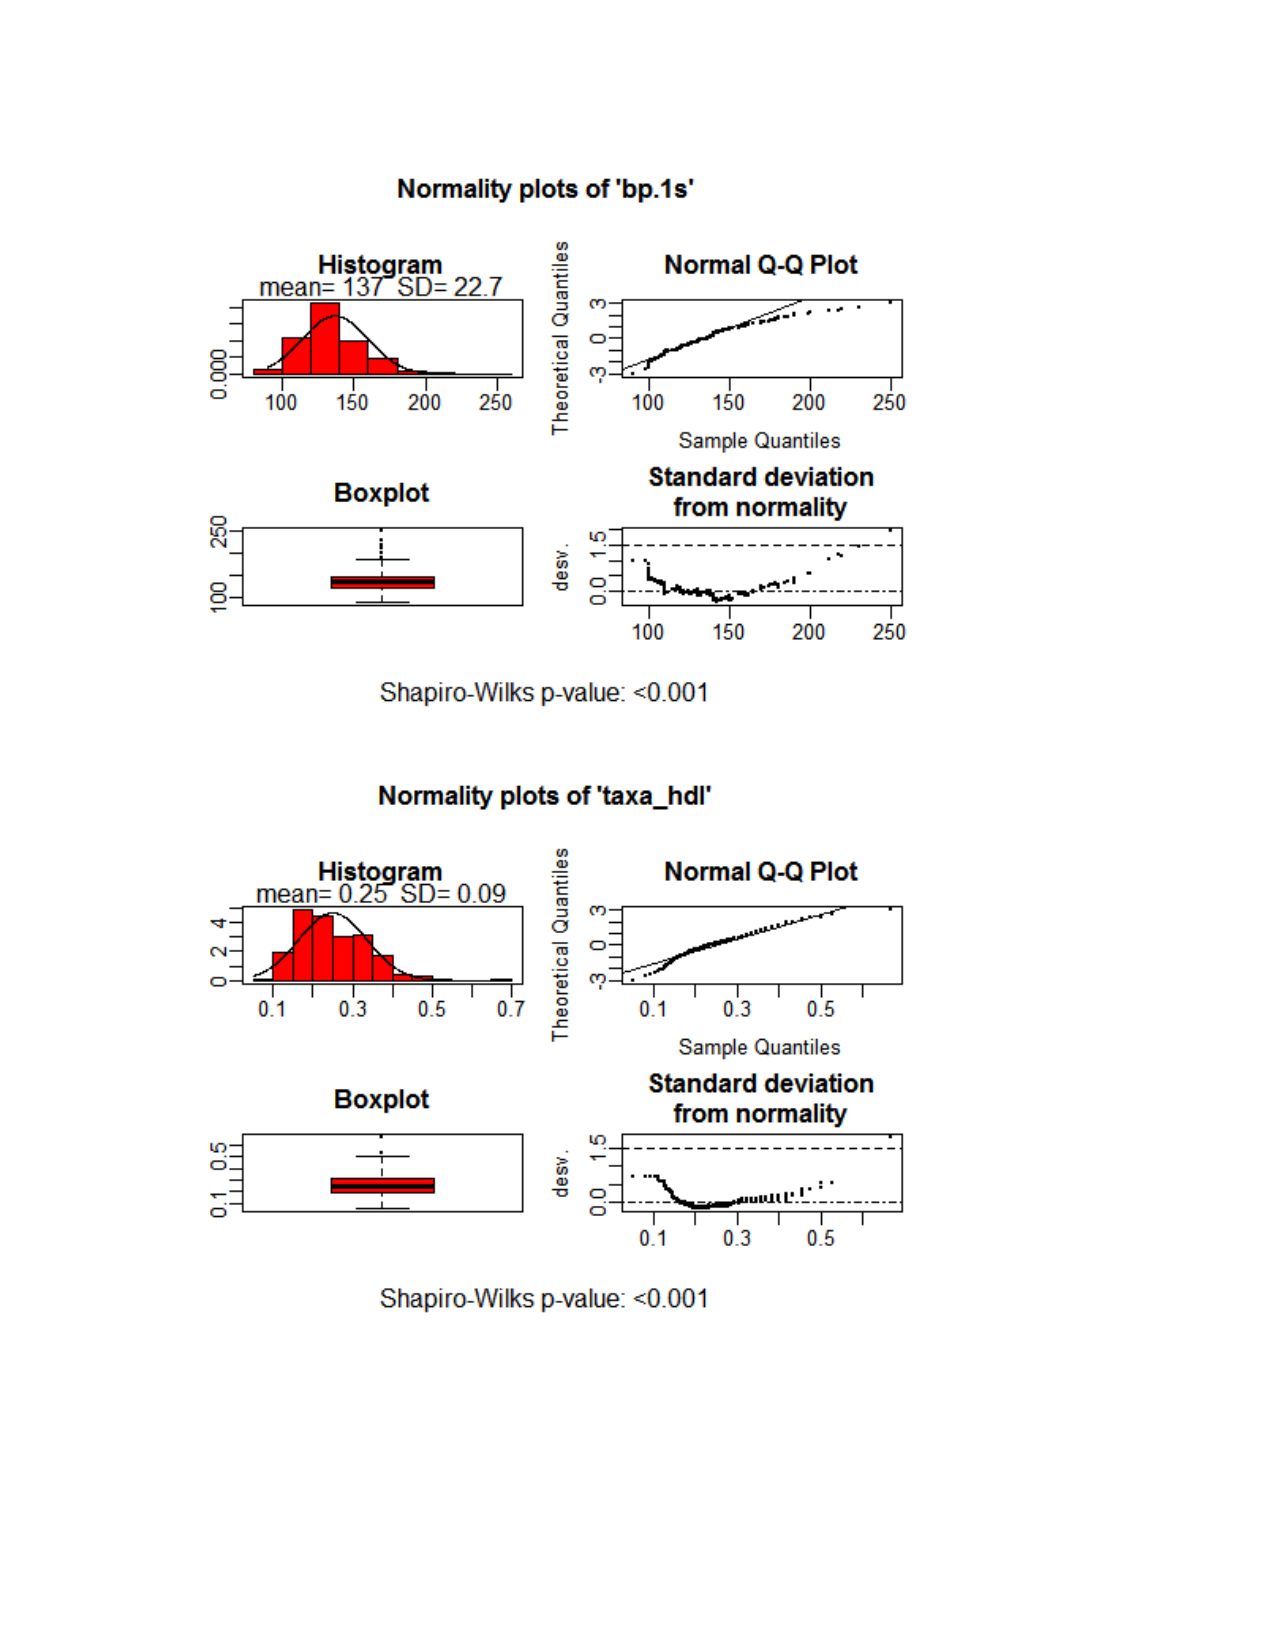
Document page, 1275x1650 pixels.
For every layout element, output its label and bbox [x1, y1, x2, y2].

picture [168, 150, 927, 1363]
